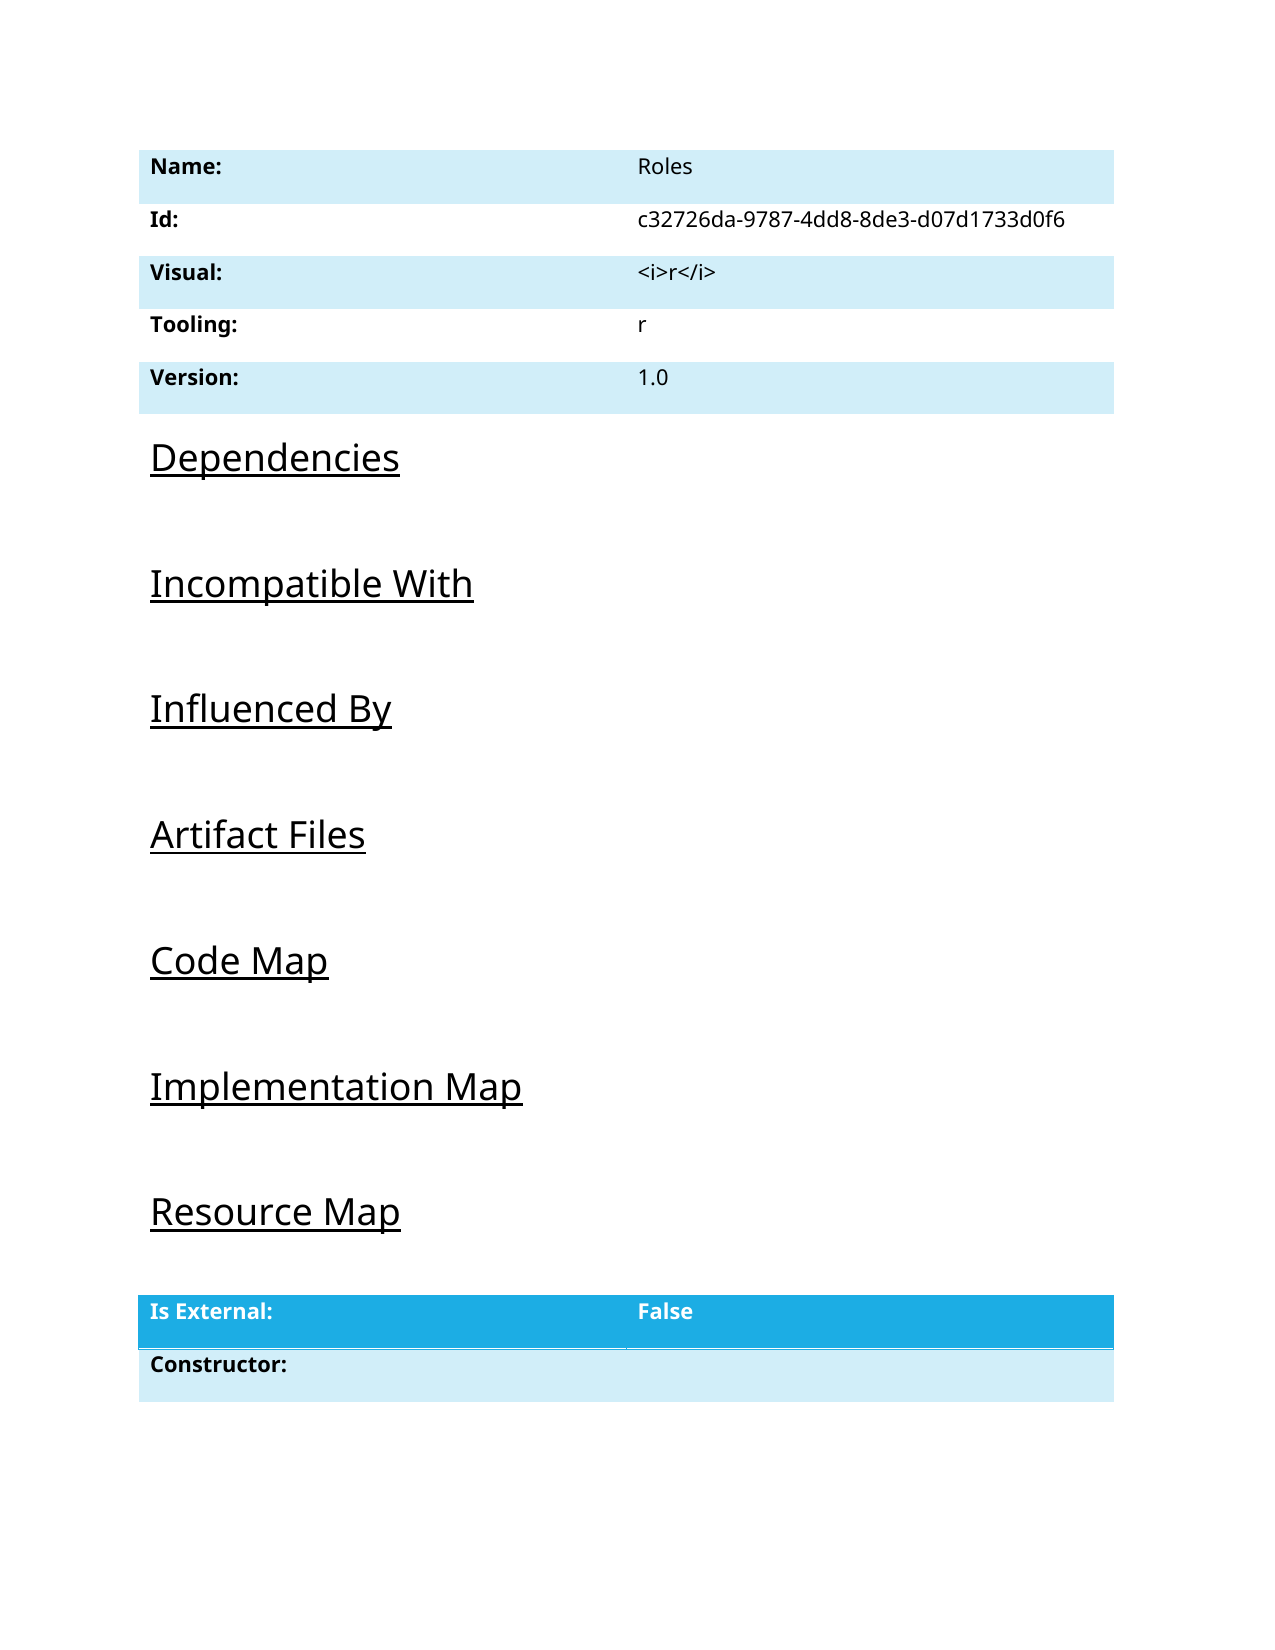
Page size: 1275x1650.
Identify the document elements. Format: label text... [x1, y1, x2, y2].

subtitle Artifact Files [150, 808, 1125, 859]
table_cell Visual: [139, 256, 626, 309]
table_cell <i>r</i> [626, 256, 1114, 309]
table_cell Constructor: [139, 1350, 626, 1402]
table_cell [626, 1350, 1114, 1402]
table_header False [627, 1296, 1113, 1348]
table_header Is External: [139, 1296, 626, 1348]
subtitle Dependencies [150, 431, 1125, 482]
subtitle Influenced By [150, 683, 1125, 734]
table_cell Tooling: [139, 309, 626, 362]
subtitle Resource Map [150, 1186, 1125, 1237]
subtitle Implementation Map [150, 1060, 1125, 1111]
table_cell Name: [139, 150, 626, 204]
subtitle Incompatible With [150, 557, 1125, 608]
table_cell Version: [139, 362, 626, 414]
table_cell c32726da-9787-4dd8-8de3-d07d1733d0f6 [626, 204, 1114, 256]
table_cell Id: [139, 204, 626, 256]
table_cell r [626, 309, 1114, 362]
table_cell 1.0 [626, 362, 1114, 414]
subtitle Code Map [150, 934, 1125, 985]
table_cell Roles [626, 150, 1114, 204]
